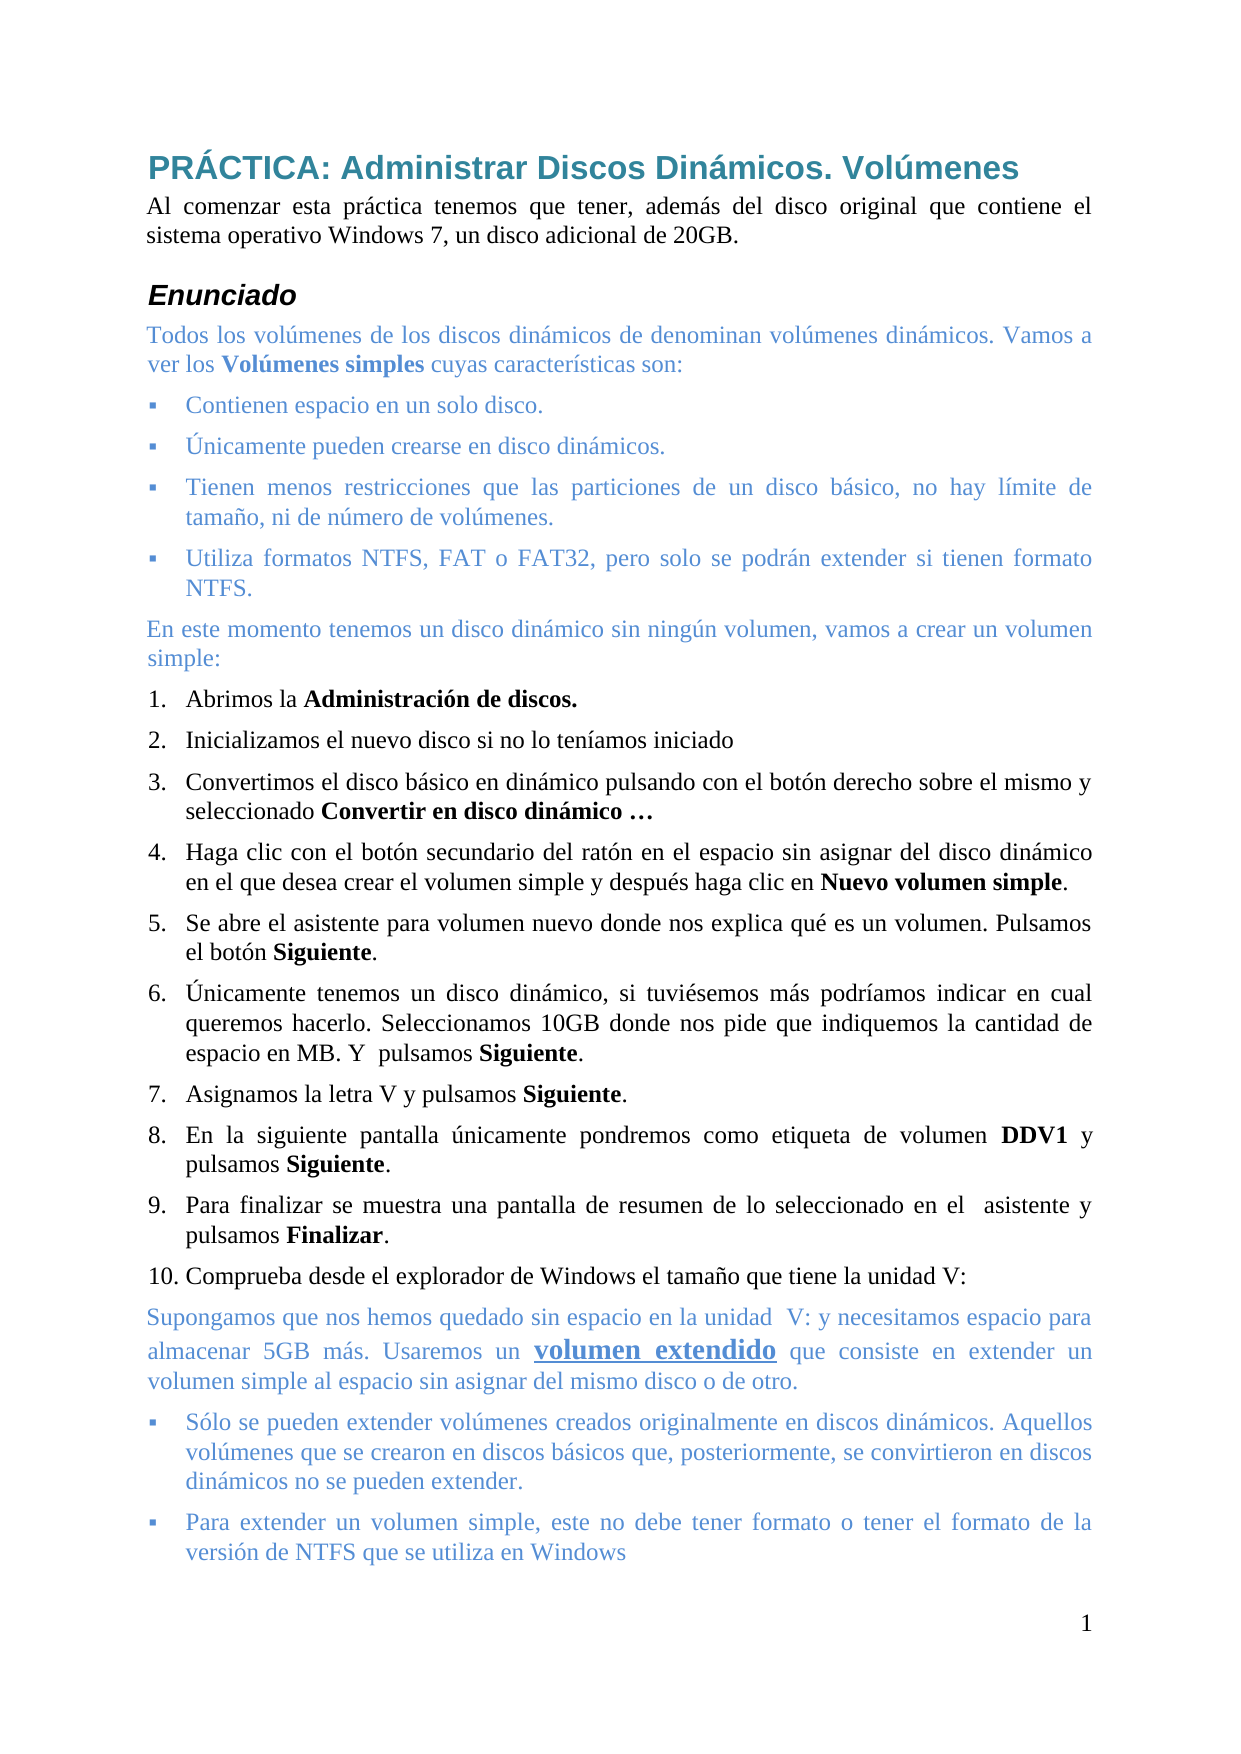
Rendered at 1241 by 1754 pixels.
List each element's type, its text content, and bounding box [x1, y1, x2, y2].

text En este momento tenemos un disco dinámico sin ningún volumen, vamos a crear un volumen simple: [146, 614, 1093, 672]
list Inicializamos el nuevo disco si no lo teníamos iniciado [148, 726, 1093, 754]
list Se abre el asistente para volumen nuevo donde nos explica qué es un volumen. Pulsamos el botón Siguiente. [148, 908, 1093, 966]
list Para extender un volumen simple, este no debe tener formato o tener el formato de la versión de NTFS que se utiliza en Windows [148, 1507, 1093, 1566]
list Únicamente pueden crearse en disco dinámicos. [148, 431, 1093, 460]
list En la siguiente pantalla únicamente pondremos como etiqueta de volumen DDV1 y pulsamos Siguiente. [148, 1120, 1093, 1178]
list Convertimos el disco básico en dinámico pulsando con el botón derecho sobre el mismo y seleccionado Convertir en disco dinámico … [148, 767, 1093, 825]
subtitle Enunciado [148, 278, 1093, 312]
list Asignamos la letra V y pulsamos Siguiente. [148, 1079, 1093, 1107]
text Supongamos que nos hemos quedado sin espacio en la unidad V: y necesitamos espacio para almacenar 5GB más. Usaremos un volumen extendido que consiste en extender un volumen simple al espacio sin asignar del mismo disco o de otro. [146, 1302, 1093, 1395]
text PRÁCTICA: Administrar Discos Dinámicos. Volúmenes [148, 148, 1093, 186]
list Haga clic con el botón secundario del ratón en el espacio sin asignar del disco dinámico en el que desea crear el volumen simple y después haga clic en Nuevo volumen simple. [148, 837, 1093, 896]
list Sólo se pueden extender volúmenes creados originalmente en discos dinámicos. Aquellos volúmenes que se crearon en discos básicos que, posteriormente, se convirtieron en discos dinámicos no se pueden extender. [148, 1407, 1093, 1495]
text Al comenzar esta práctica tenemos que tener, además del disco original que contiene el sistema operativo Windows 7, un disco adicional de 20GB. [146, 191, 1093, 249]
list Únicamente tenemos un disco dinámico, si tuviésemos más podríamos indicar en cual queremos hacerlo. Seleccionamos 10GB donde nos pide que indiquemos la cantidad de espacio en MB. Y pulsamos Siguiente. [148, 978, 1093, 1066]
list Abrimos la Administración de discos. [148, 684, 1093, 713]
list Comprueba desde el explorador de Windows el tamaño que tiene la unidad V: [148, 1261, 1093, 1290]
list Tienen menos restricciones que las particiones de un disco básico, no hay límite de tamaño, ni de número de volúmenes. [148, 472, 1093, 531]
list Para finalizar se muestra una pantalla de resumen de lo seleccionado en el asistente y pulsamos Finalizar. [148, 1190, 1093, 1249]
list Contienen espacio en un solo disco. [148, 390, 1093, 419]
text Todos los volúmenes de los discos dinámicos de denominan volúmenes dinámicos. Vamos a ver los Volúmenes simples cuyas características son: [146, 320, 1093, 378]
list Utiliza formatos NTFS, FAT o FAT32, pero solo se podrán extender si tienen formato NTFS. [148, 543, 1093, 601]
